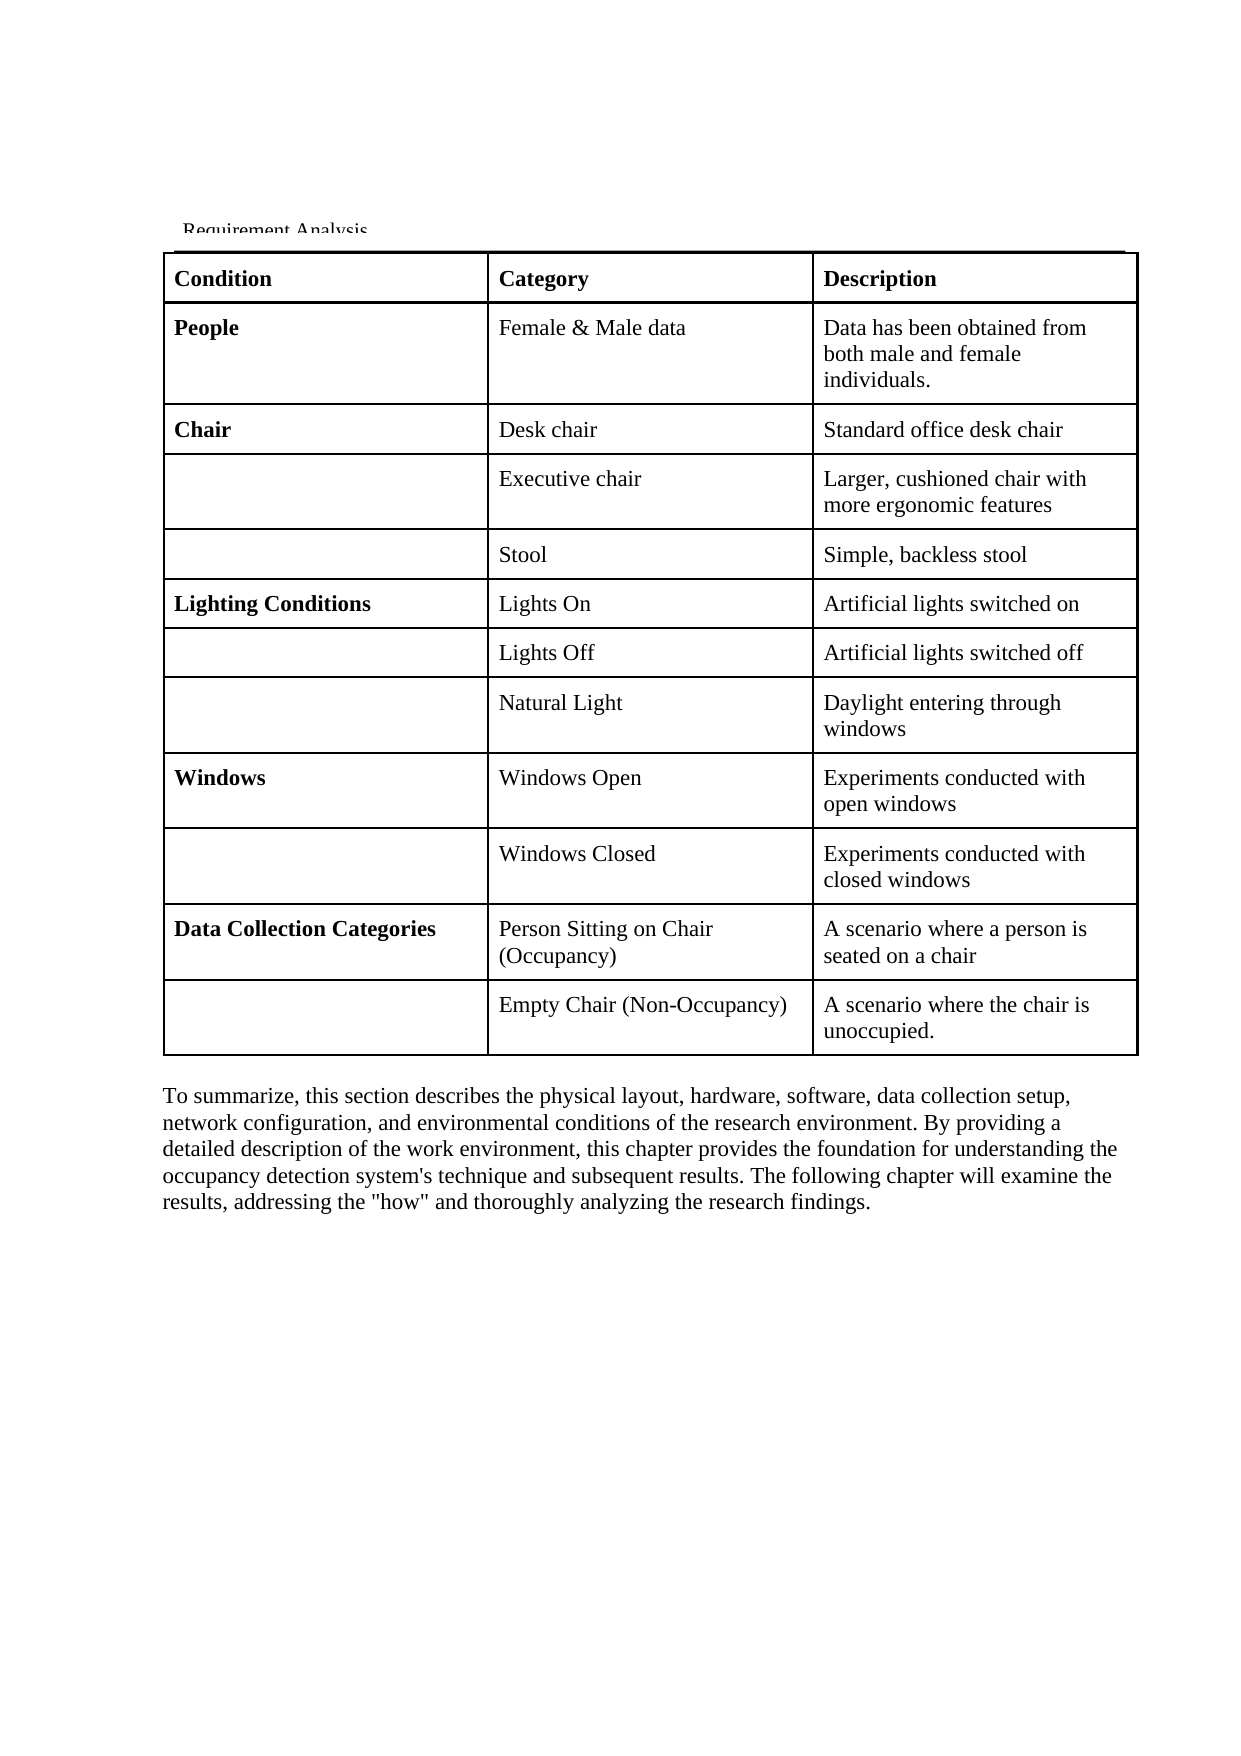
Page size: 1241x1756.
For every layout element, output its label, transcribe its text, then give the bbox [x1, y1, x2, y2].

table_cell Experiments conducted with closed windows [814, 829, 1136, 903]
table_cell Data has been obtained from both male and female individuals. [814, 304, 1136, 403]
table_cell Data Collection Categories [165, 905, 487, 978]
table_cell [165, 829, 487, 903]
table_cell Experiments conducted with open windows [814, 754, 1136, 827]
table_cell Female & Male data [489, 304, 812, 403]
table_cell Windows Open [489, 754, 812, 827]
table_cell [165, 455, 487, 528]
table_cell Person Sitting on Chair (Occupancy) [489, 905, 812, 978]
table_cell Windows Closed [489, 829, 812, 903]
table_cell Windows [165, 754, 487, 827]
table_header Condition [165, 254, 487, 301]
table_cell Simple, backless stool [814, 530, 1136, 577]
table_cell Lighting Conditions [165, 580, 487, 627]
table_cell Lights On [489, 580, 812, 627]
table_cell Standard office desk chair [814, 405, 1136, 453]
table_cell Lights Off [489, 629, 812, 676]
table_cell Chair [165, 405, 487, 453]
table_header Category [489, 254, 812, 301]
table_cell [165, 678, 487, 752]
table_cell A scenario where the chair is unoccupied. [814, 981, 1136, 1054]
table_cell Artificial lights switched off [814, 629, 1136, 676]
table_cell [165, 981, 487, 1054]
table_cell Natural Light [489, 678, 812, 752]
table_cell Daylight entering through windows [814, 678, 1136, 752]
table_cell Stool [489, 530, 812, 577]
table_cell Artificial lights switched on [814, 580, 1136, 627]
table_cell [165, 530, 487, 577]
text To summarize, this section describes the physical layout, hardware, software, data collection setup, network configuration, and environmental conditions of the research environment. By providing a detailed description of the work environment, this chapter provides the foundation for understanding the occupancy detection system's technique and subsequent results. The following chapter will examine the results, addressing the "how" and thoroughly analyzing the research findings. [162, 1083, 1136, 1214]
table_cell Empty Chair (Non-Occupancy) [489, 981, 812, 1054]
table_cell A scenario where a person is seated on a chair [814, 905, 1136, 978]
table_cell [165, 629, 487, 676]
table_cell Desk chair [489, 405, 812, 453]
table_cell People [165, 304, 487, 403]
table_cell Executive chair [489, 455, 812, 528]
table_cell Larger, cushioned chair with more ergonomic features [814, 455, 1136, 528]
table_header Description [814, 254, 1136, 301]
